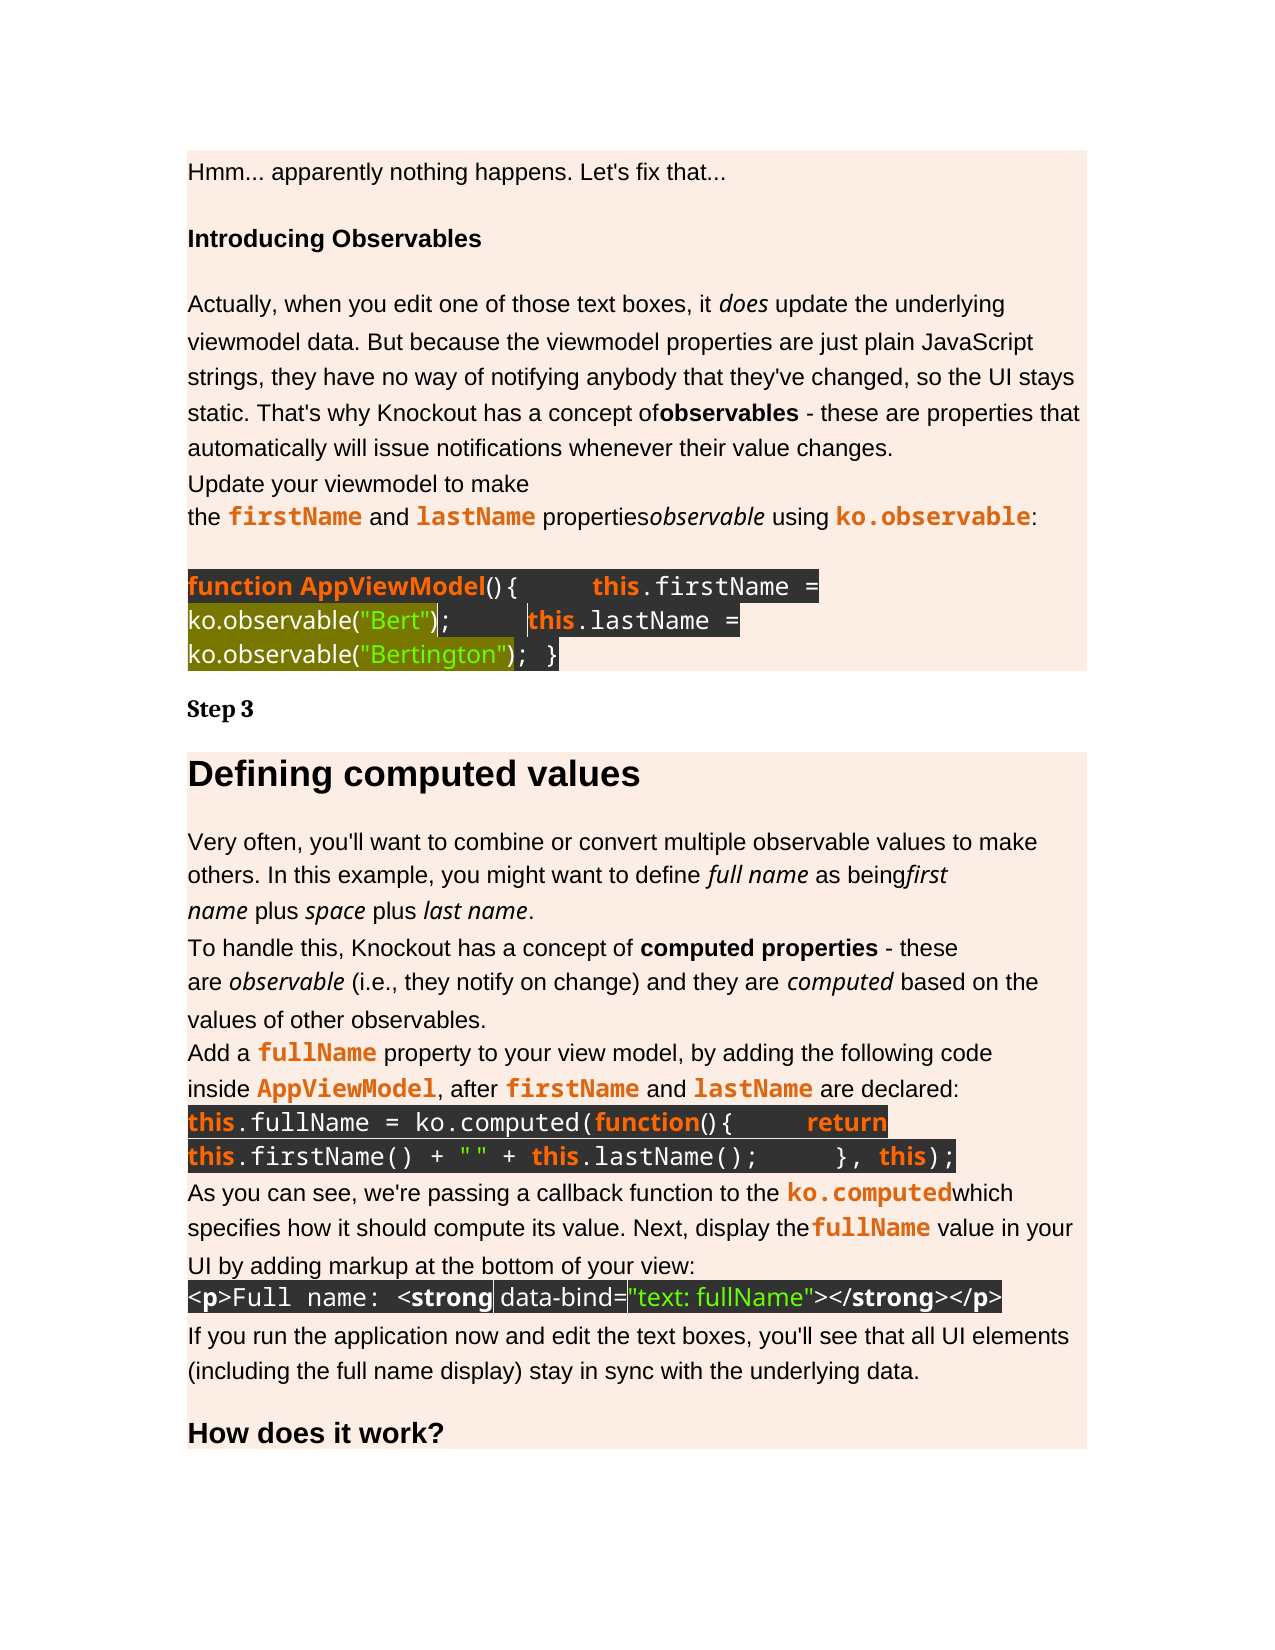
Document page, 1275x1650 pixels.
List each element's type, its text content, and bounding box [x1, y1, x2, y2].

text Step 3 [187, 695, 1087, 724]
text this.fullName = ko.computed(function() { return this.firstName() + " " + this.lastName(); }, this); [187, 1104, 1087, 1173]
text As you can see, we're passing a callback function to the ko.computedwhich specifies how it should compute its value. Next, display thefullName value in your UI by adding markup at the bottom of your view: [187, 1173, 1087, 1279]
text How does it work? [187, 1416, 1087, 1449]
text function AppViewModel() { this.firstName = ko.observable("Bert"); this.lastName = ko.observable("Bertington"); } [559, 569, 1087, 671]
text Actually, when you edit one of those text boxes, it does update the underlying viewmodel data. But because the viewmodel properties are just plain JavaScript strings, they have no way of notifying anybody that they've changed, so the UI stays static. That's why Knockout has a concept ofobservables - these are properties that automatically will issue notifications whenever their value changes. [187, 284, 1087, 462]
text Add a fullName property to your view model, by adding the following code inside AppViewModel, after firstName and lastName are declared: [187, 1033, 1087, 1104]
text Introducing Observables [187, 217, 1087, 252]
text Update your viewmodel to make the firstName and lastName propertiesobservable using ko.observable: [187, 462, 1087, 533]
text <p>Full name: <strong data-bind="text: fullName"></strong></p> [187, 1279, 1087, 1313]
text Defining computed values [187, 752, 1087, 794]
text To handle this, Knockout has a concept of computed properties - these are observable (i.e., they notify on change) and they are computed based on the values of other observables. [187, 926, 1087, 1033]
text Hmm... apparently nothing happens. Let's fix that... [187, 150, 1087, 186]
text Very often, you'll want to combine or convert multiple observable values to make others. In this example, you might want to define full name as beingfirst name plus space plus last name. [187, 819, 1087, 926]
text If you run the application now and edit the text boxes, you'll see that all UI elements (including the full name display) stay in sync with the underlying data. [187, 1313, 1087, 1385]
